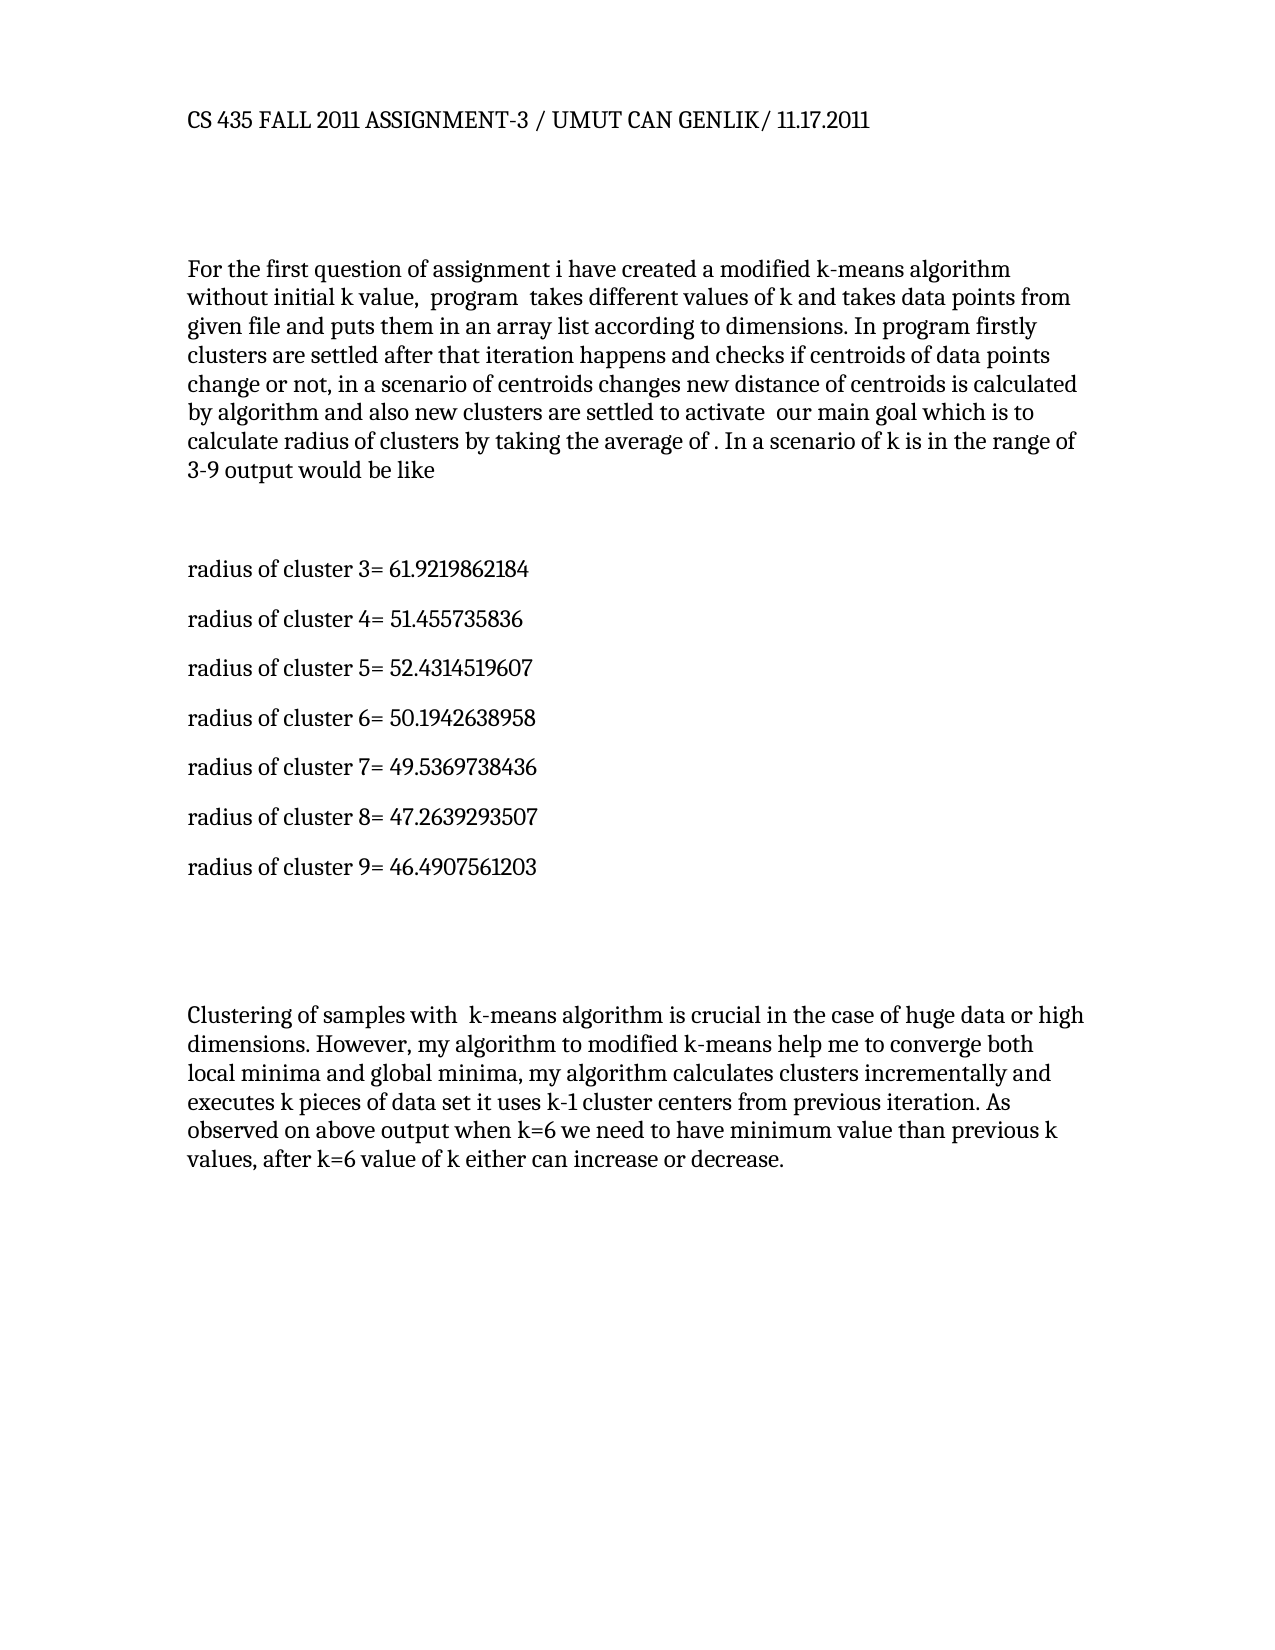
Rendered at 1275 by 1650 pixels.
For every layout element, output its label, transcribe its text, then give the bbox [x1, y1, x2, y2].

text radius of cluster 5= 52.4314519607 [187, 654, 1087, 683]
text radius of cluster 7= 49.5369738436 [187, 753, 1087, 782]
text radius of cluster 6= 50.1942638958 [187, 704, 1087, 732]
text CS 435 FALL 2011 ASSIGNMENT-3 / UMUT CAN GENLIK/ 11.17.2011 [187, 106, 1087, 134]
text radius of cluster 8= 47.2639293507 [187, 803, 1087, 832]
text radius of cluster 4= 51.455735836 [187, 604, 1087, 633]
text Clustering of samples with k-means algorithm is crucial in the case of huge data or high dimensions. However, my algorithm to modified k-means help me to converge both local minima and global minima, my algorithm calculates clusters incrementally and executes k pieces of data set it uses k-1 cluster centers from previous iteration. As observed on above output when k=6 we need to have minimum value than previous k values, after k=6 value of k either can increase or decrease. [187, 1001, 1087, 1174]
text radius of cluster 3= 61.9219862184 [187, 555, 1087, 584]
text For the first question of assignment i have created a modified k-means algorithm without initial k value, program takes different values of k and takes data points from given file and puts them in an array list according to dimensions. In program firstly clusters are settled after that iteration happens and checks if centroids of data points change or not, in a scenario of centroids changes new distance of centroids is calculated by algorithm and also new clusters are settled to activate our main goal which is to calculate radius of clusters by taking the average of . In a scenario of k is in the range of 3-9 output would be like [187, 254, 1087, 484]
text radius of cluster 9= 46.4907561203 [187, 852, 1087, 881]
